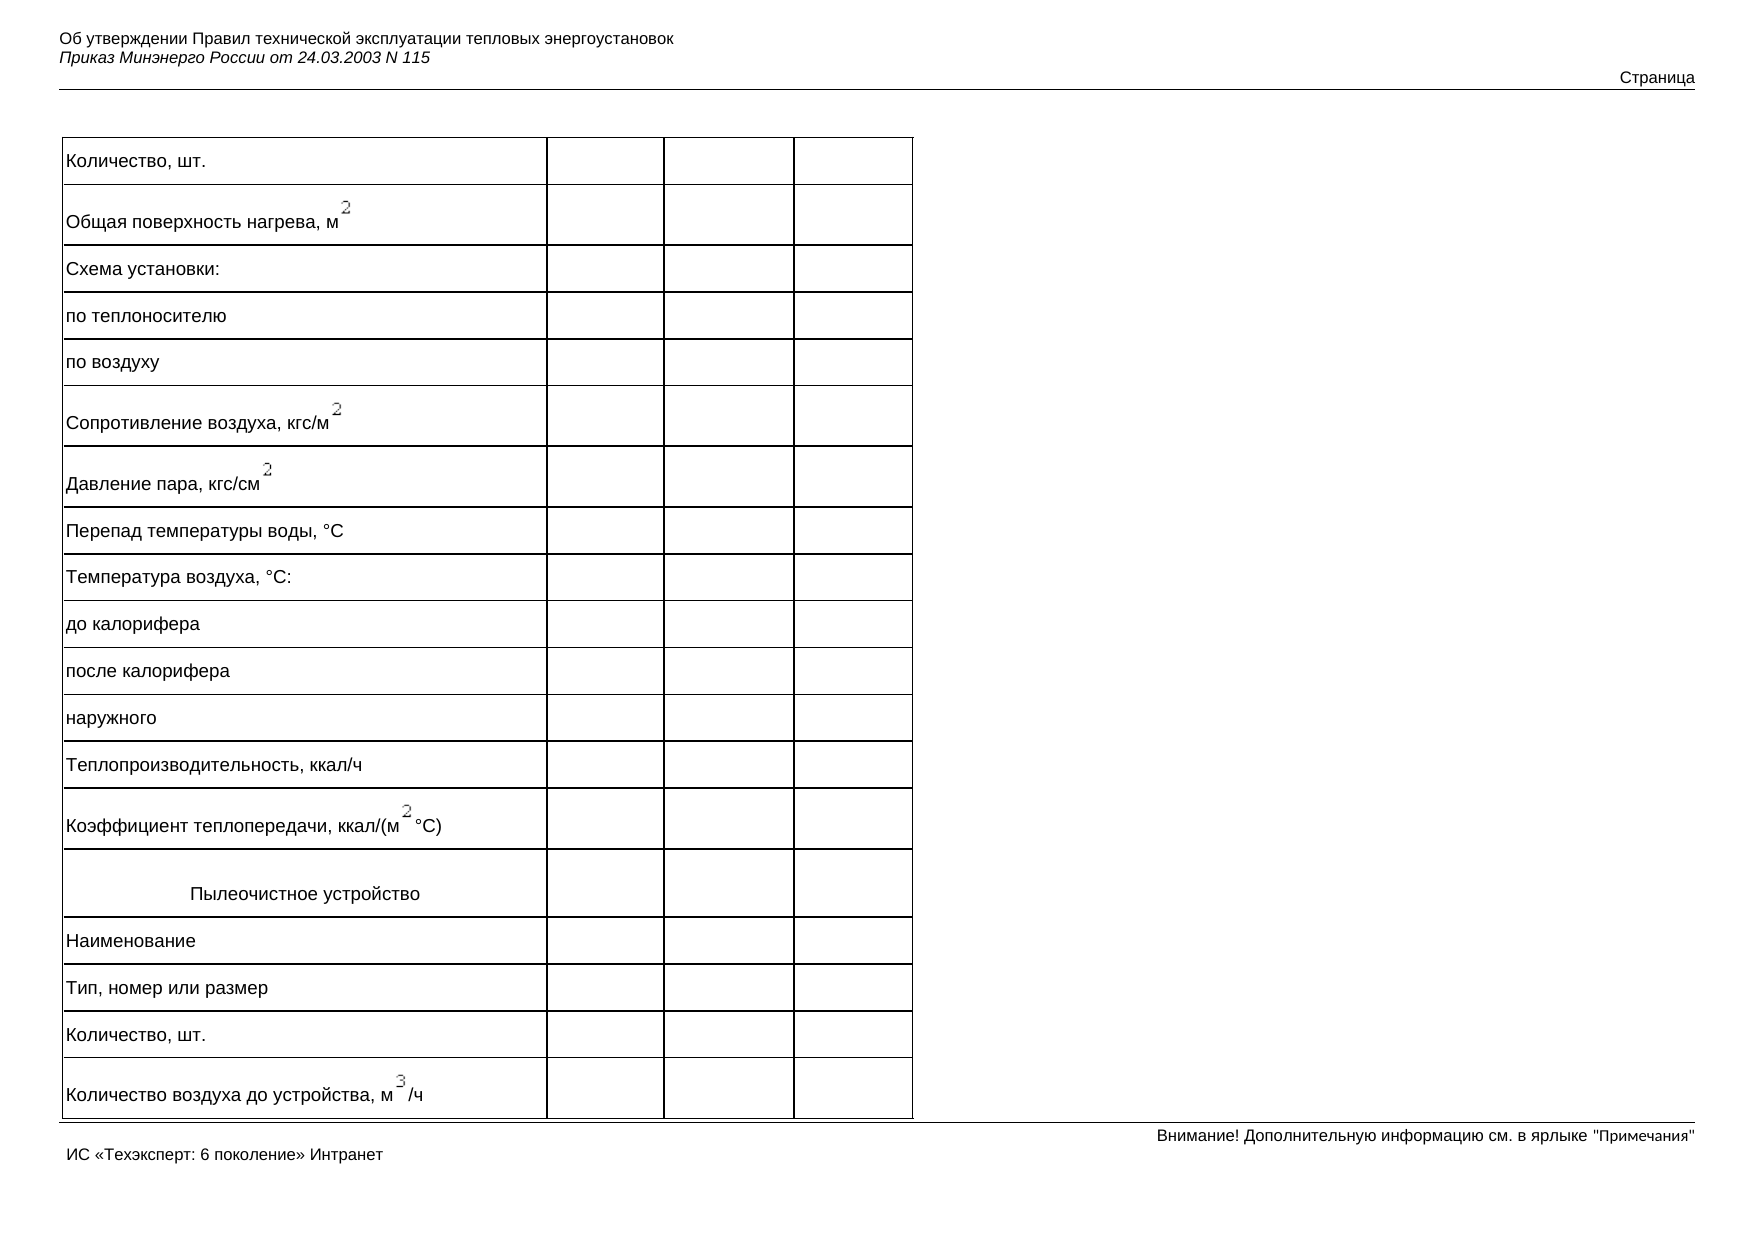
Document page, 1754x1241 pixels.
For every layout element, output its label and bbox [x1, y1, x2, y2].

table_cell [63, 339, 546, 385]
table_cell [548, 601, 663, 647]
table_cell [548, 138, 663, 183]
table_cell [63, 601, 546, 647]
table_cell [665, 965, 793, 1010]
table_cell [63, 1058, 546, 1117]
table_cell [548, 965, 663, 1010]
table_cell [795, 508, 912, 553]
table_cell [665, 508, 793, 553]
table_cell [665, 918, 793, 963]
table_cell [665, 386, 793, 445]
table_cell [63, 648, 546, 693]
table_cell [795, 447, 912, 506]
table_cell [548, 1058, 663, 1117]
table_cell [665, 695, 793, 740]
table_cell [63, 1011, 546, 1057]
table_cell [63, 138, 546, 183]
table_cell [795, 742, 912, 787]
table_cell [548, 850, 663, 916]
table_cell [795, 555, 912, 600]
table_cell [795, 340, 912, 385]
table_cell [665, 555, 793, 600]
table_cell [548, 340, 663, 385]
picture [260, 458, 275, 491]
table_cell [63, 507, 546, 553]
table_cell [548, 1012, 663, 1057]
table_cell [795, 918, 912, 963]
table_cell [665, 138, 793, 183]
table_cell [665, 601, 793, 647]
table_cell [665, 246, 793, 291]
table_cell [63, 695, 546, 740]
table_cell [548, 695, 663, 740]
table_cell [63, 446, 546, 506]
picture [400, 800, 415, 832]
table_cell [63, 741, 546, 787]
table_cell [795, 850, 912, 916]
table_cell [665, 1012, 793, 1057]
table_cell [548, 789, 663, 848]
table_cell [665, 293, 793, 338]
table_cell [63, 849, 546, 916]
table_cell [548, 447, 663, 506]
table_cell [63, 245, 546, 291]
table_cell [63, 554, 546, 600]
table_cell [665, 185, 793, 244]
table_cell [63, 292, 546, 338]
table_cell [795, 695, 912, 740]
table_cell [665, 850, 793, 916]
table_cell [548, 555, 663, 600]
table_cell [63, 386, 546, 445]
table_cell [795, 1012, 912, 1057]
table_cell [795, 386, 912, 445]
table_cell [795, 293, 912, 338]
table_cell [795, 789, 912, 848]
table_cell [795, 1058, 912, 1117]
picture [393, 1070, 408, 1102]
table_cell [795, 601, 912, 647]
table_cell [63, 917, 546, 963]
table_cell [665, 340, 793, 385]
picture [329, 398, 345, 430]
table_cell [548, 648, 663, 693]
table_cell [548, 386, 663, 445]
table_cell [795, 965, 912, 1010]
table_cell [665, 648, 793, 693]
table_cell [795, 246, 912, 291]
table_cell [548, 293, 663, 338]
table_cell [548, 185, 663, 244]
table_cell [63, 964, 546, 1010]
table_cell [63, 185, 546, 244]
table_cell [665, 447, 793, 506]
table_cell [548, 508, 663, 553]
picture [338, 196, 354, 229]
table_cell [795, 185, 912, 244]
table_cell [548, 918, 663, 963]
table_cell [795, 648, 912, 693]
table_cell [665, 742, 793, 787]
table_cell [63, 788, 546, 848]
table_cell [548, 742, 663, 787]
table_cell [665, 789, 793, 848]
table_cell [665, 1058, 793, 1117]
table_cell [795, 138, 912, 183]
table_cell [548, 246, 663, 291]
